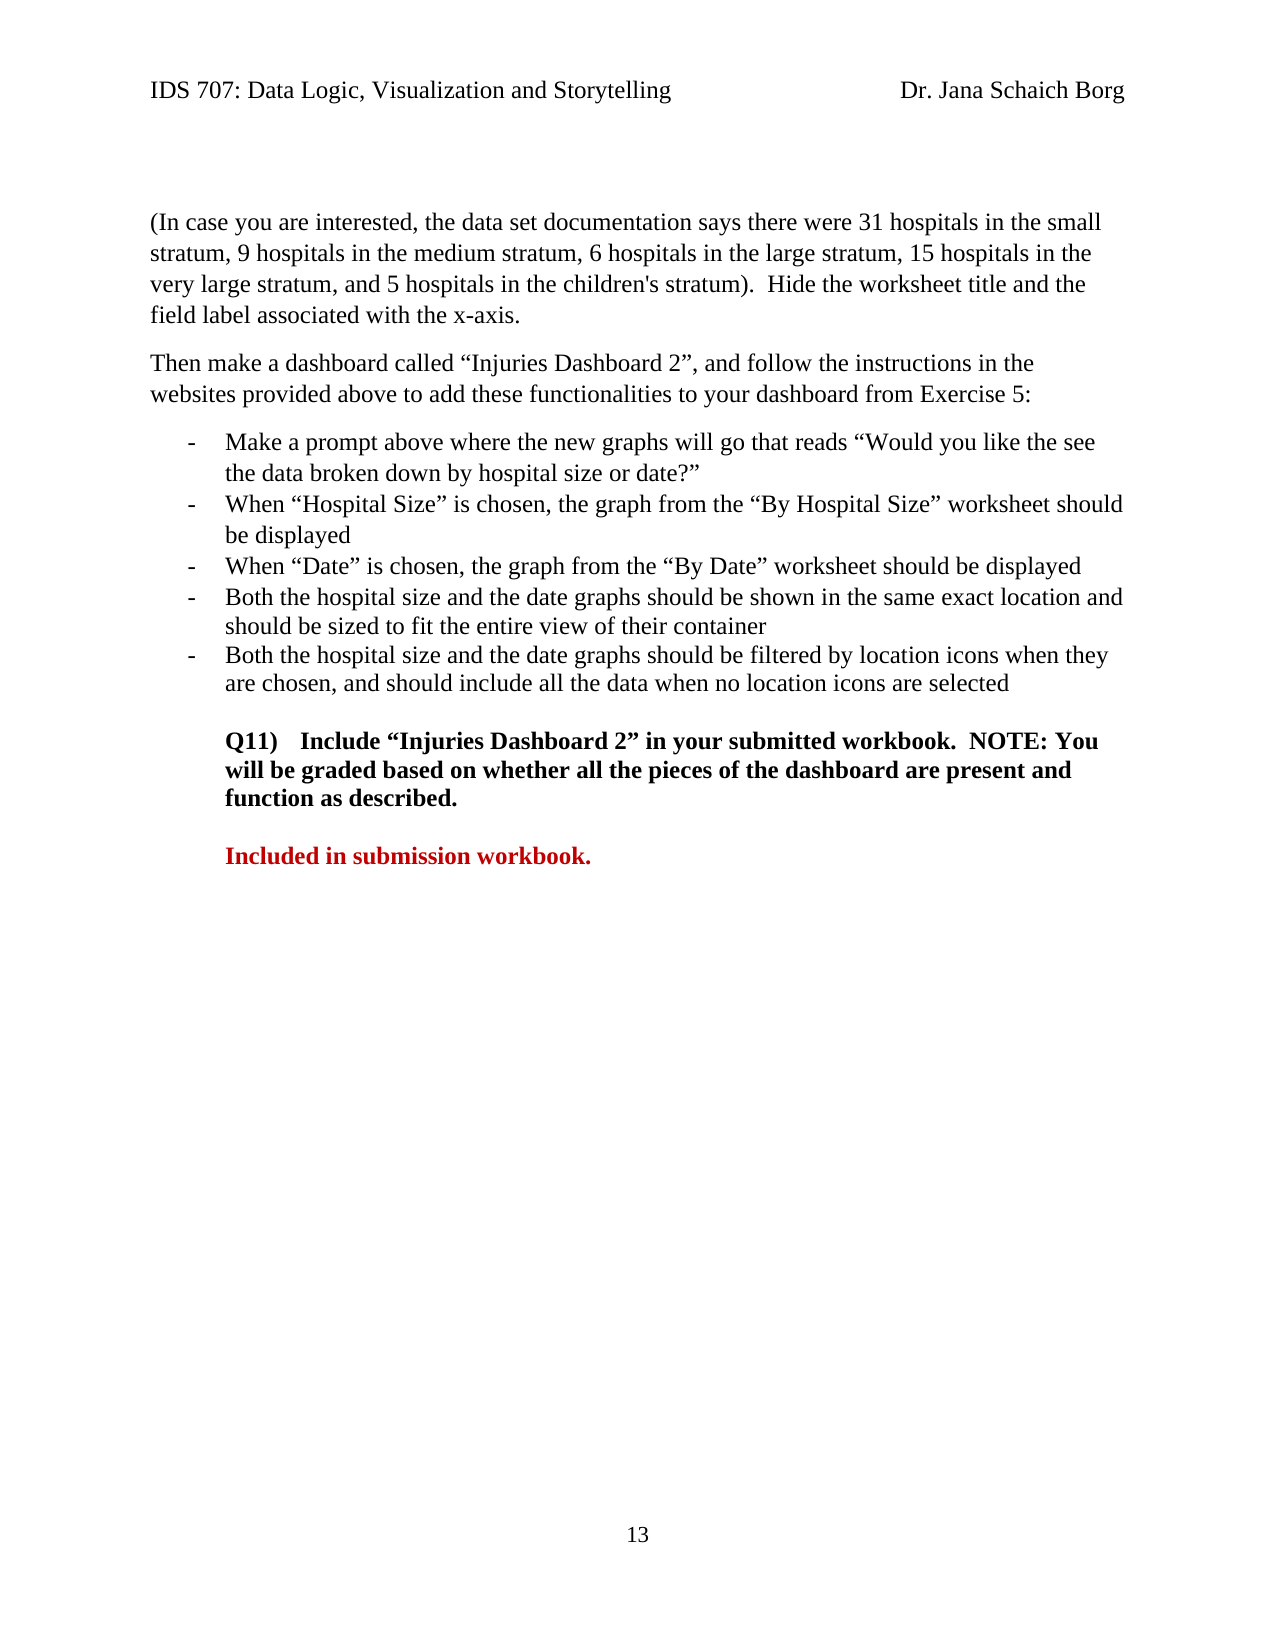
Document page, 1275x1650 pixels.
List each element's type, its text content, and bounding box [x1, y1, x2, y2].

list Both the hospital size and the date graphs should be filtered by location icons when they are chosen, and should include all the data when no location icons are selected [187, 640, 1125, 697]
list When “Hospital Size” is chosen, the graph from the “By Hospital Size” worksheet should be displayed [187, 489, 1125, 549]
list Make a prompt above where the new graphs will go that reads “Would you like the see the data broken down by hospital size or date?” [187, 427, 1125, 487]
text (In case you are interested, the data set documentation says there were 31 hospitals in the small stratum, 9 hospitals in the medium stratum, 6 hospitals in the large stratum, 15 hospitals in the very large stratum, and 5 hospitals in the children's stratum). Hide the worksheet title and the field label associated with the x-axis. [150, 207, 1125, 329]
list Included in submission workbook. [225, 841, 1125, 870]
list When “Date” is chosen, the graph from the “By Date” worksheet should be displayed [187, 551, 1125, 580]
list Both the hospital size and the date graphs should be shown in the same exact location and should be sized to fit the entire view of their container [187, 582, 1125, 640]
text Then make a dashboard called “Injuries Dashboard 2”, and follow the instructions in the websites provided above to add these functionalities to your dashboard from Exercise 5: [150, 348, 1125, 408]
list Include “Injuries Dashboard 2” in your submitted workbook. NOTE: You will be graded based on whether all the pieces of the dashboard are present and function as described. [225, 726, 1125, 812]
